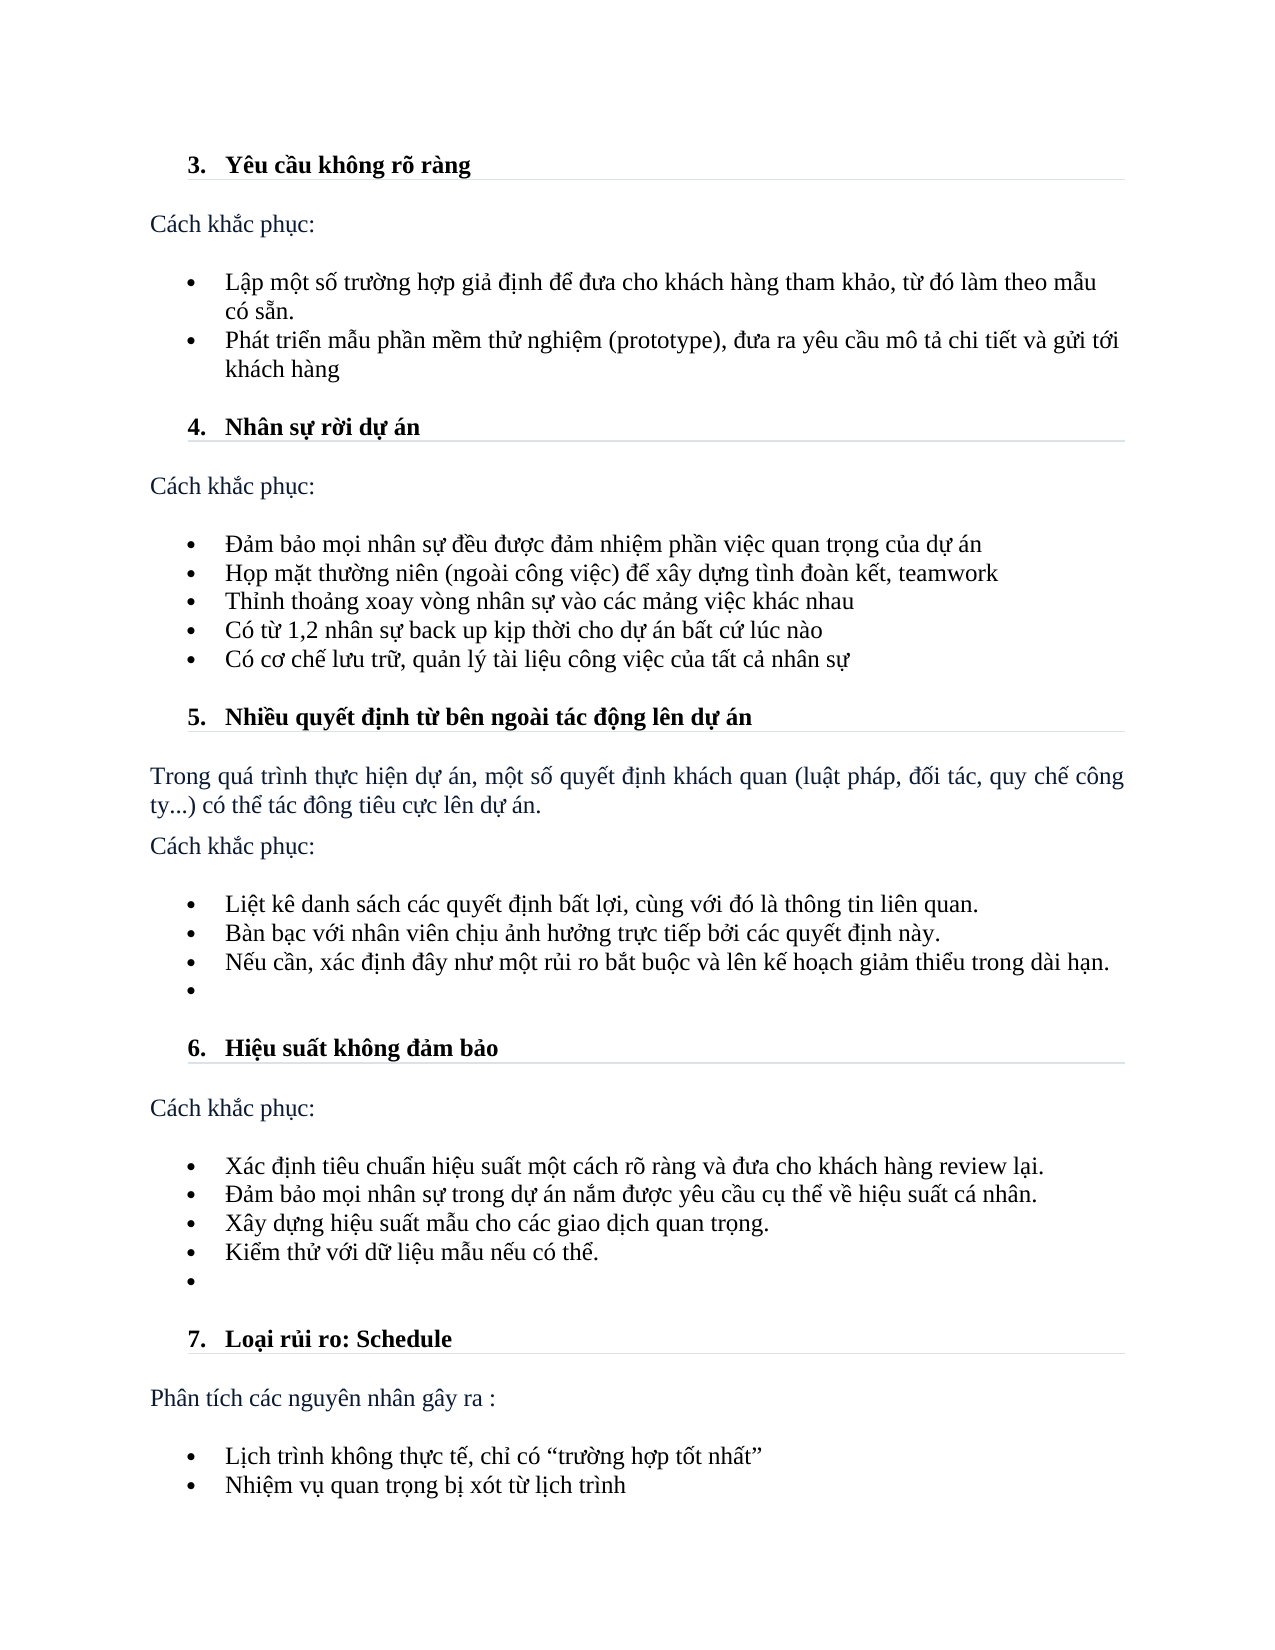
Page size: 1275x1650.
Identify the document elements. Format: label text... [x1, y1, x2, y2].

text Cách khắc phục: [150, 209, 1125, 238]
list Nhiều quyết định từ bên ngoài tác động lên dự án [187, 702, 1125, 732]
list Có cơ chế lưu trữ, quản lý tài liệu công việc của tất cả nhân sự [187, 644, 1125, 673]
list Nếu cần, xác định đây như một rủi ro bắt buộc và lên kế hoạch giảm thiểu trong dài hạn. [187, 947, 1125, 976]
list Yêu cầu không rõ ràng [187, 150, 1125, 180]
list Hiệu suất không đảm bảo [187, 1033, 1125, 1064]
list Nhiệm vụ quan trọng bị xót từ lịch trình [187, 1470, 1125, 1499]
text Phân tích các nguyên nhân gây ra : [150, 1383, 1125, 1412]
list Nhân sự rời dự án [187, 412, 1125, 442]
text Cách khắc phục: [150, 471, 1125, 500]
list Thỉnh thoảng xoay vòng nhân sự vào các mảng việc khác nhau [187, 586, 1125, 615]
list Xác định tiêu chuẩn hiệu suất một cách rõ ràng và đưa cho khách hàng review lại. [187, 1151, 1125, 1179]
list Loại rủi ro: Schedule [187, 1324, 1125, 1354]
list Xây dựng hiệu suất mẫu cho các giao dịch quan trọng. [187, 1208, 1125, 1237]
list Kiểm thử với dữ liệu mẫu nếu có thể. [187, 1237, 1125, 1266]
list Liệt kê danh sách các quyết định bất lợi, cùng với đó là thông tin liên quan. [187, 889, 1125, 918]
list Lập một số trường hợp giả định để đưa cho khách hàng tham khảo, từ đó làm theo mẫu có sẵn. [187, 267, 1125, 325]
list Phát triển mẫu phần mềm thử nghiệm (prototype), đưa ra yêu cầu mô tả chi tiết và gửi tới khách hàng [187, 325, 1125, 382]
list Bàn bạc với nhân viên chịu ảnh hưởng trực tiếp bởi các quyết định này. [187, 918, 1125, 947]
text Cách khắc phục: [150, 831, 1125, 860]
list Đảm bảo mọi nhân sự trong dự án nắm được yêu cầu cụ thể về hiệu suất cá nhân. [187, 1179, 1125, 1208]
text Trong quá trình thực hiện dự án, một số quyết định khách quan (luật pháp, đối tác, quy chế công ty...) có thể tác đông tiêu cực lên dự án. [150, 761, 1125, 819]
list Lịch trình không thực tế, chỉ có “trường hợp tốt nhất” [187, 1441, 1125, 1470]
list Có từ 1,2 nhân sự back up kịp thời cho dự án bất cứ lúc nào [187, 615, 1125, 644]
list Đảm bảo mọi nhân sự đều được đảm nhiệm phần việc quan trọng của dự án [187, 529, 1125, 558]
list Họp mặt thường niên (ngoài công việc) để xây dựng tình đoàn kết, teamwork [187, 558, 1125, 586]
text Cách khắc phục: [150, 1093, 1125, 1122]
